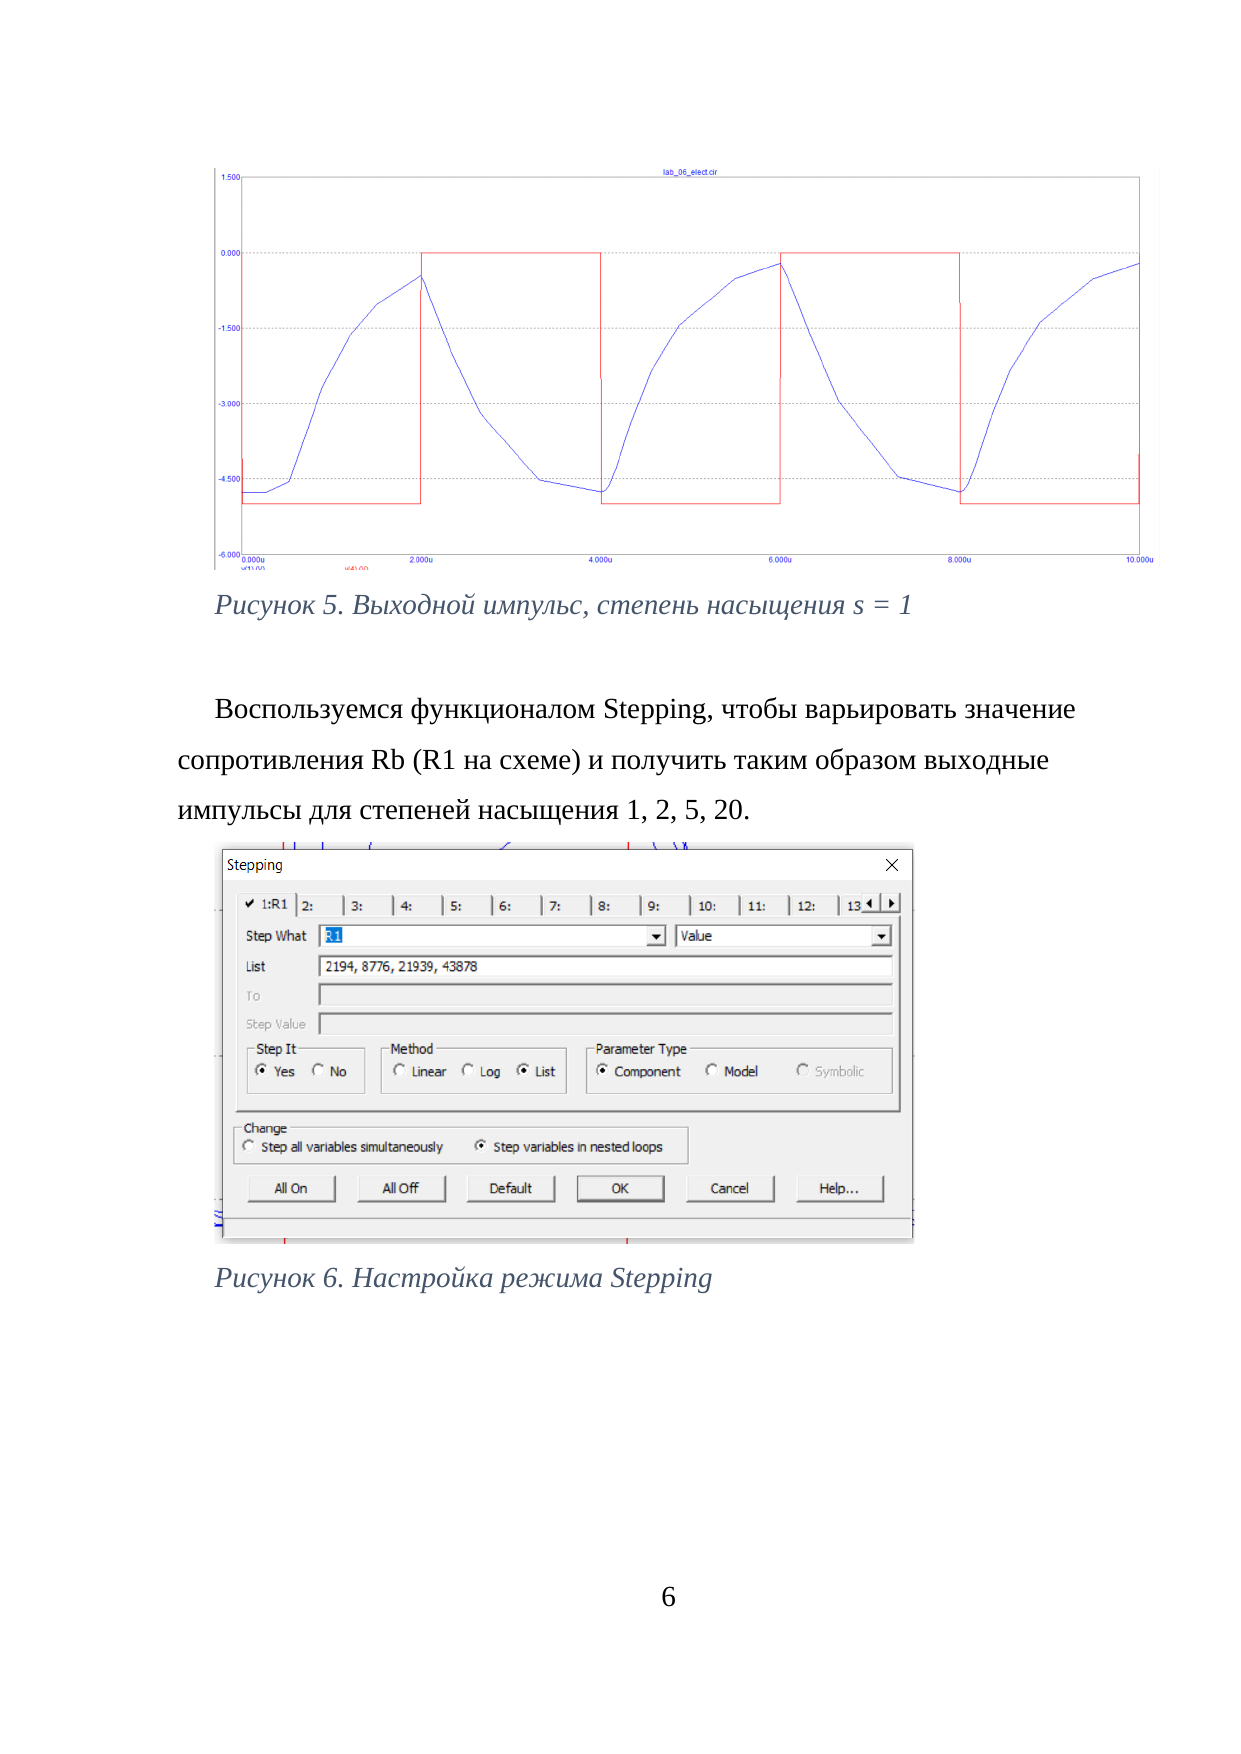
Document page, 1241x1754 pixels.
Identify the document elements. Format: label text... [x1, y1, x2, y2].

picture [214, 168, 1160, 570]
picture [214, 842, 915, 1244]
text Рисунок 5. Выходной импульс, степень насыщения s = 1 [177, 587, 1122, 620]
text Воспользуемся функционалом Stepping, чтобы варьировать значение сопротивления Rb (R1 на схеме) и получить таким образом выходные импульсы для степеней насыщения 1, 2, 5, 20. [177, 691, 1122, 826]
text Рисунок 6. Настройка режима Stepping [177, 1261, 1122, 1294]
